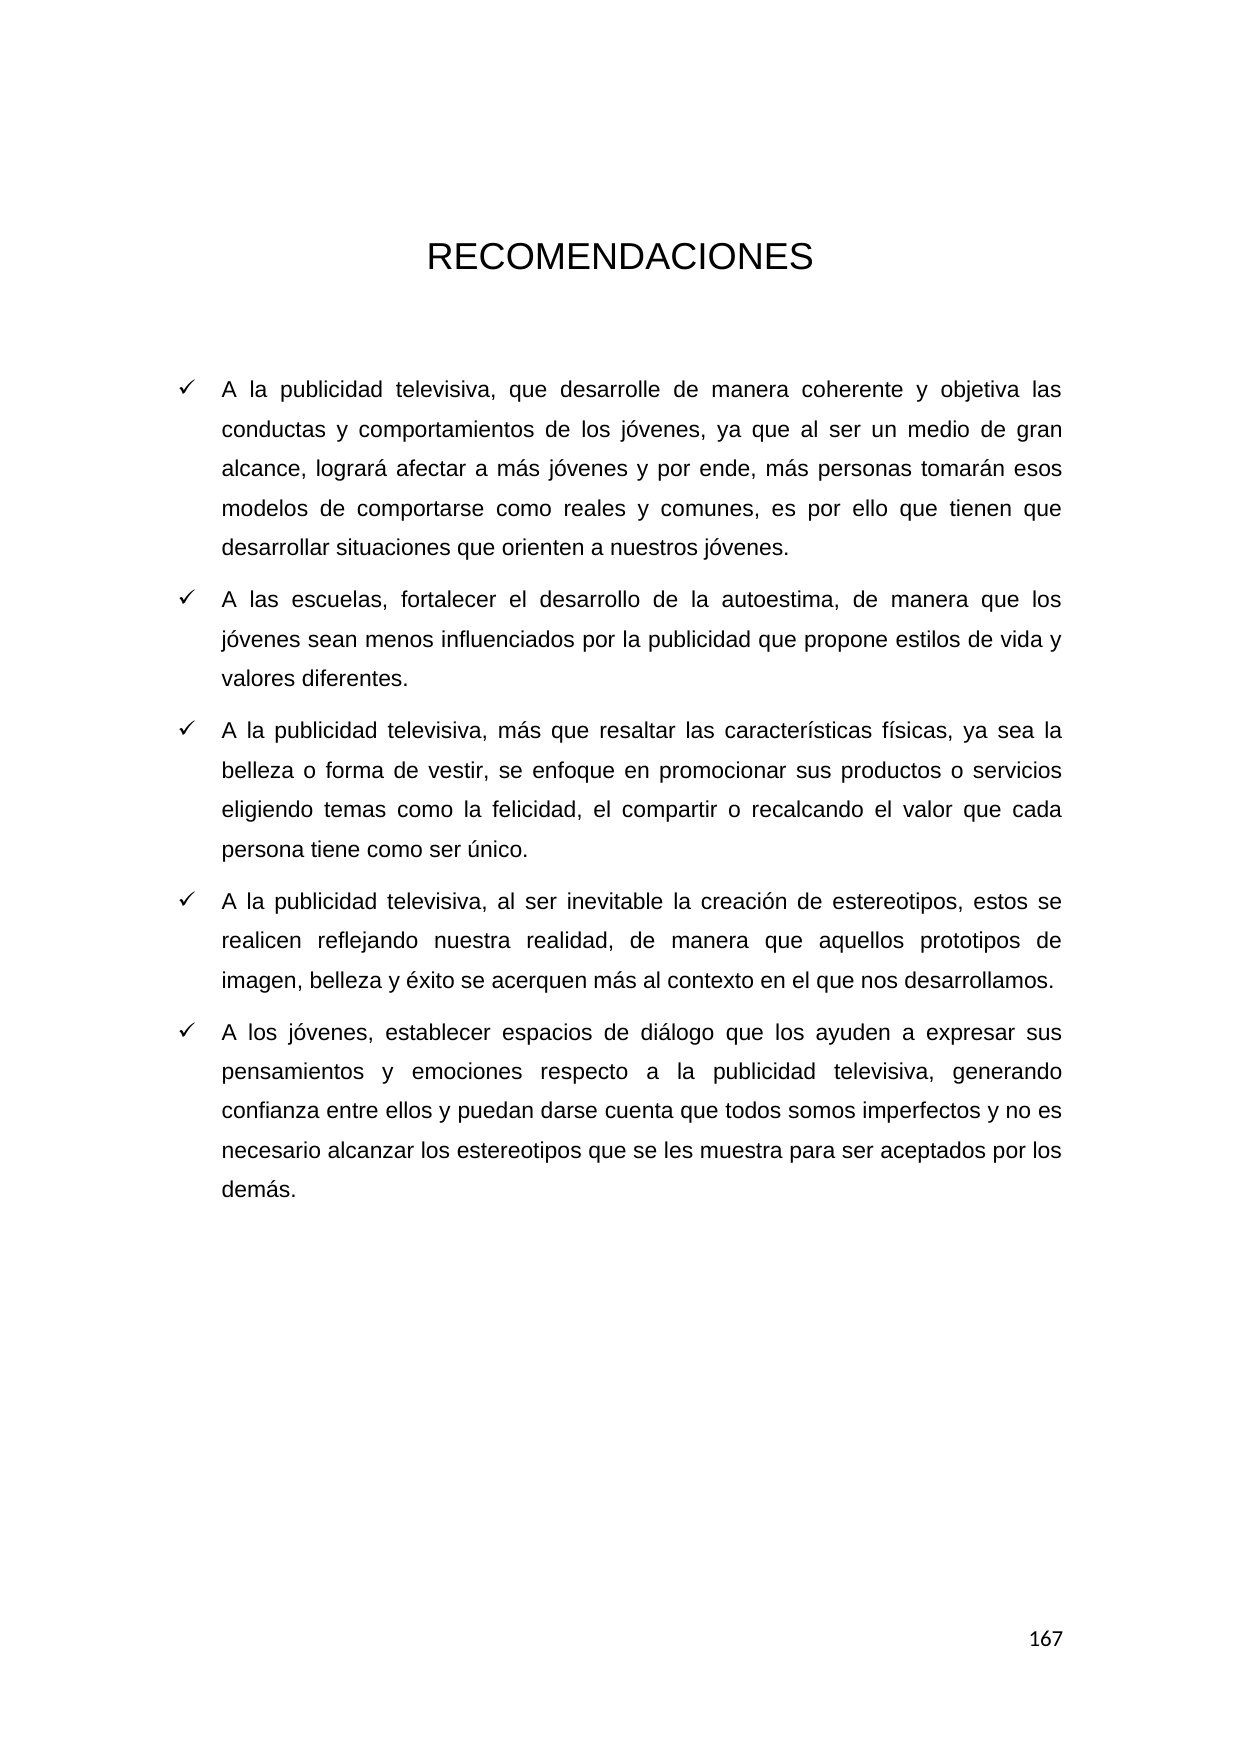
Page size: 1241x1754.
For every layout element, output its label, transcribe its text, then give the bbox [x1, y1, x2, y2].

text RECOMENDACIONES [177, 234, 1063, 277]
list A la publicidad televisiva, que desarrolle de manera coherente y objetiva las conductas y comportamientos de los jóvenes, ya que al ser un medio de gran alcance, logrará afectar a más jóvenes y por ende, más personas tomarán esos modelos de comportarse como reales y comunes, es por ello que tienen que desarrollar situaciones que orienten a nuestros jóvenes. [177, 376, 1063, 561]
list A los jóvenes, establecer espacios de diálogo que los ayuden a expresar sus pensamientos y emociones respecto a la publicidad televisiva, generando confianza entre ellos y puedan darse cuenta que todos somos imperfectos y no es necesario alcanzar los estereotipos que se les muestra para ser aceptados por los demás. [177, 1018, 1063, 1203]
list A las escuelas, fortalecer el desarrollo de la autoestima, de manera que los jóvenes sean menos influenciados por la publicidad que propone estilos de vida y valores diferentes. [177, 586, 1063, 692]
list A la publicidad televisiva, más que resaltar las características físicas, ya sea la belleza o forma de vestir, se enfoque en promocionar sus productos o servicios eligiendo temas como la felicidad, el compartir o recalcando el valor que cada persona tiene como ser único. [177, 717, 1063, 862]
list A la publicidad televisiva, al ser inevitable la creación de estereotipos, estos se realicen reflejando nuestra realidad, de manera que aquellos prototipos de imagen, belleza y éxito se acerquen más al contexto en el que nos desarrollamos. [177, 888, 1063, 993]
